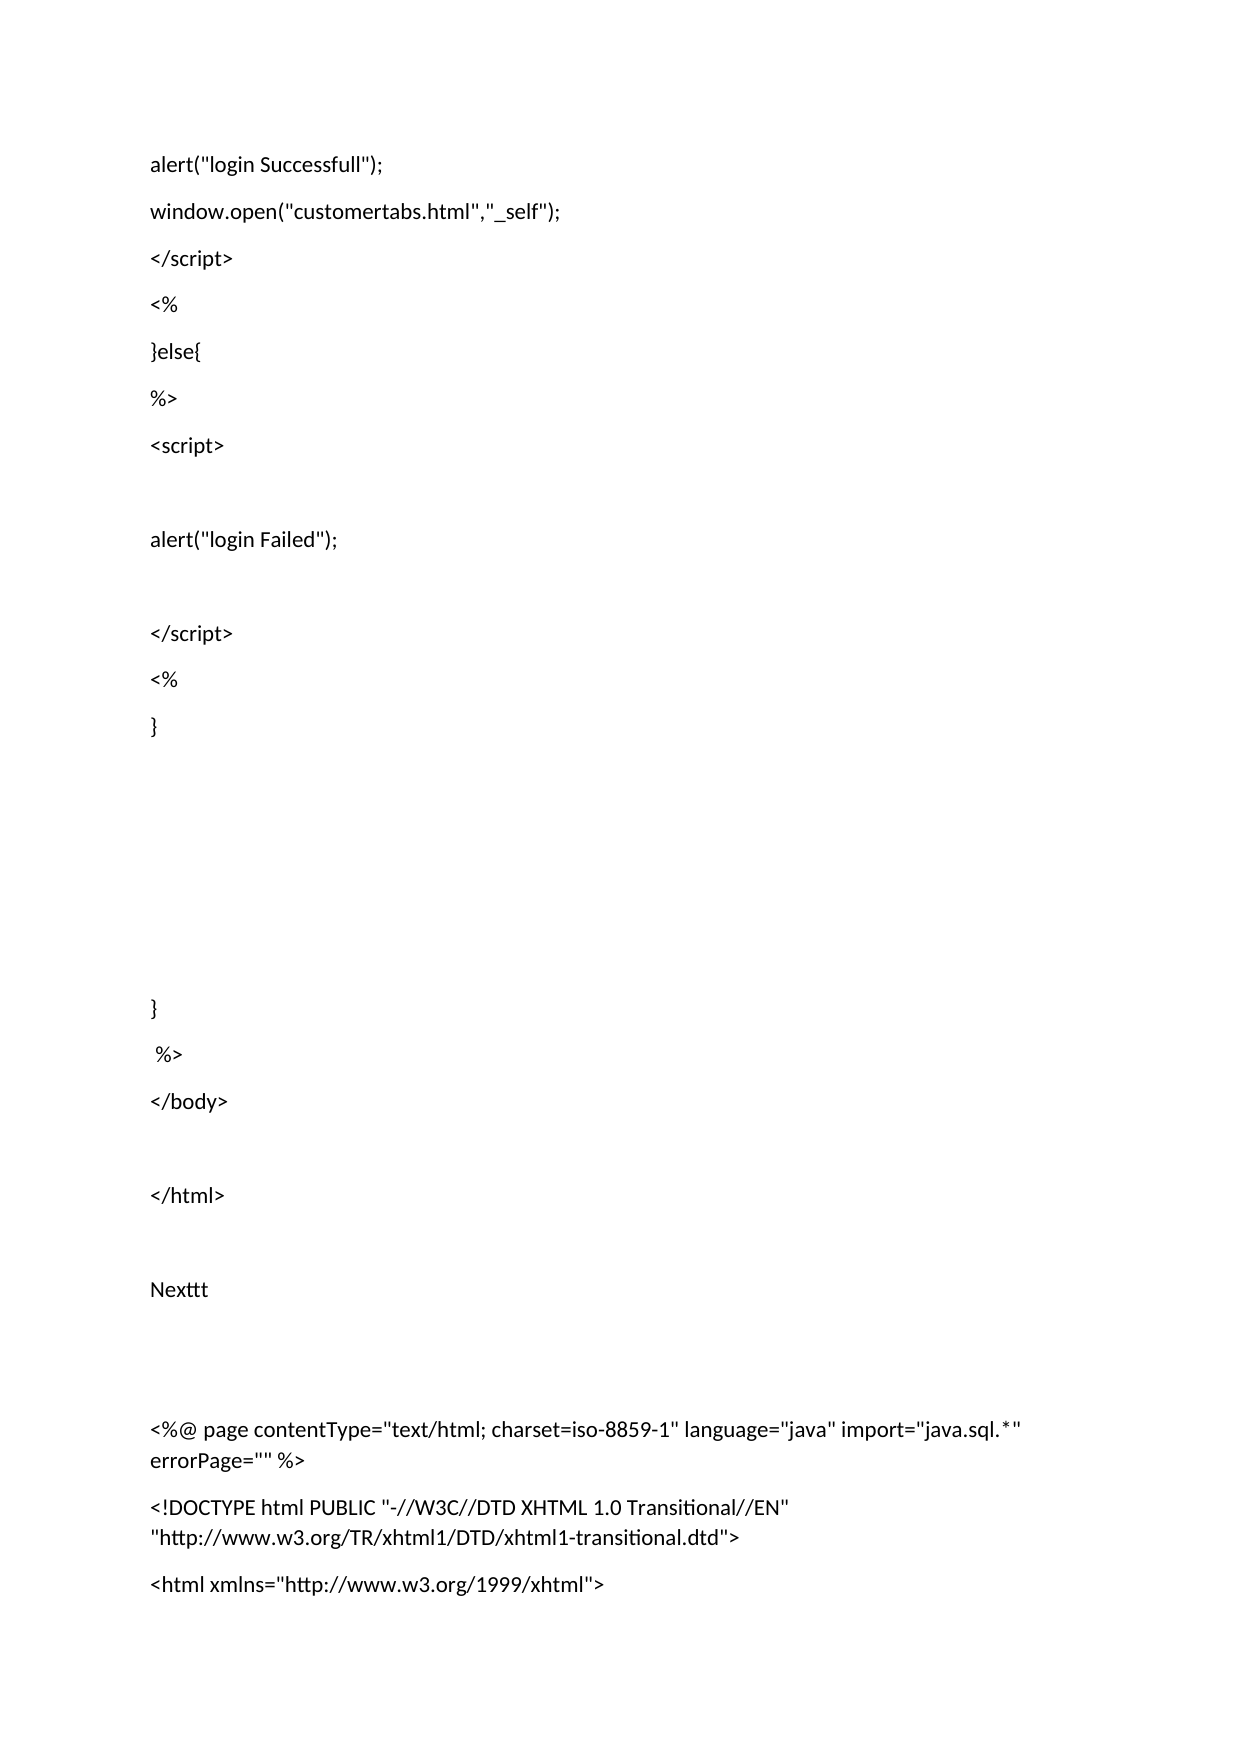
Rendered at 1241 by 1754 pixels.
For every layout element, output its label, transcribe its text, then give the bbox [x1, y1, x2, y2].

text } [150, 712, 1090, 741]
text <% [150, 291, 1090, 319]
text <% [150, 666, 1090, 694]
text </script> [150, 244, 1090, 272]
text }else{ [150, 337, 1090, 366]
text %> [150, 1041, 1090, 1069]
text </html> [150, 1181, 1090, 1209]
text </script> [150, 619, 1090, 647]
text <script> [150, 431, 1090, 459]
text } [150, 994, 1090, 1022]
text </body> [150, 1087, 1090, 1116]
text alert("login Failed"); [150, 525, 1090, 553]
text alert("login Successfull"); [150, 150, 1090, 178]
text <!DOCTYPE html PUBLIC "-//W3C//DTD XHTML 1.0 Transitional//EN" "http://www.w3.org/TR/xhtml1/DTD/xhtml1-transitional.dtd"> [150, 1493, 1090, 1551]
text <%@ page contentType="text/html; charset=iso-8859-1" language="java" import="java.sql.*" errorPage="" %> [150, 1416, 1090, 1474]
text %> [150, 384, 1090, 412]
text window.open("customertabs.html","_self"); [150, 197, 1090, 225]
text <html xmlns="http://www.w3.org/1999/xhtml"> [150, 1570, 1090, 1598]
text Nexttt [150, 1275, 1090, 1303]
